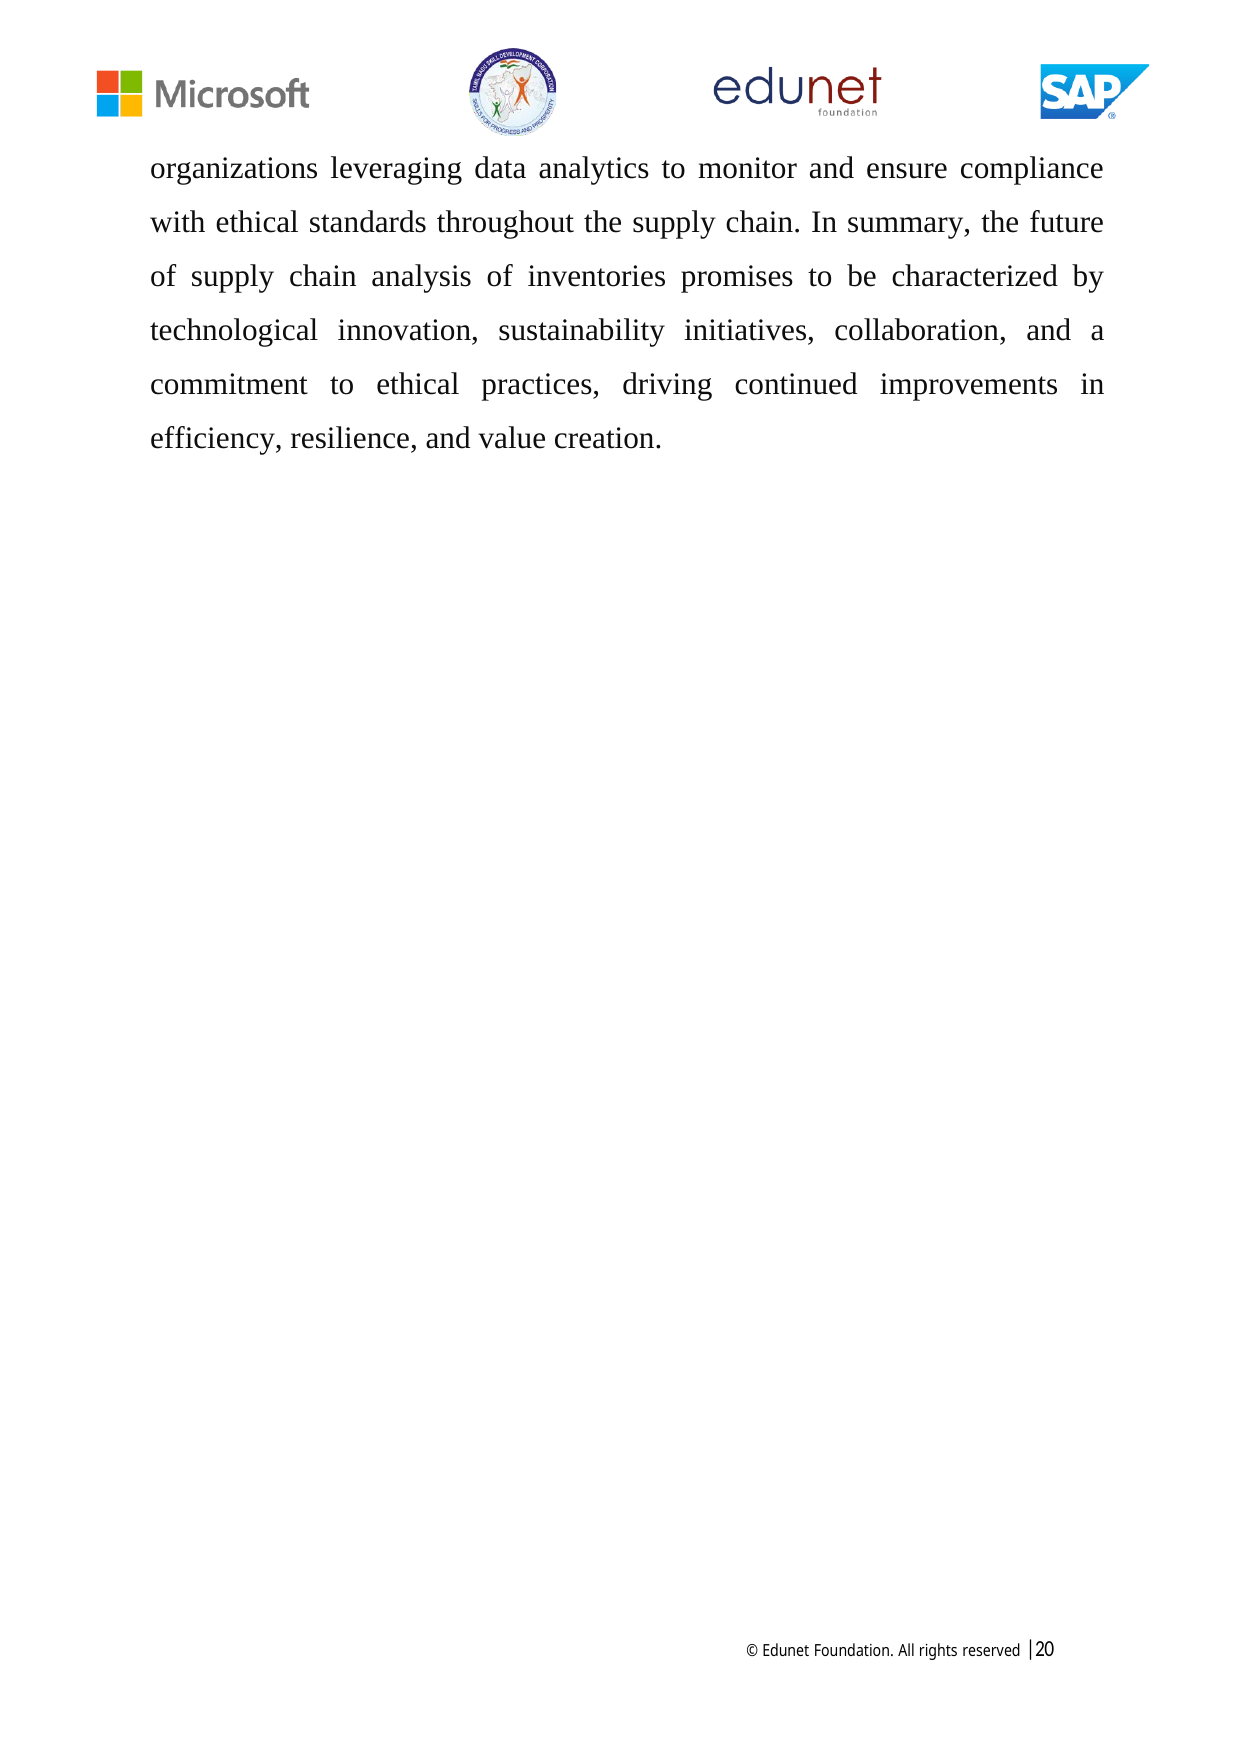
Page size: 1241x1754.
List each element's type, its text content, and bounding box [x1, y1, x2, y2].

picture [96, 70, 310, 117]
picture [713, 66, 882, 116]
picture [1040, 67, 1150, 119]
text organizations leveraging data analytics to monitor and ensure compliance with ethical standards throughout the supply chain. In summary, the future of supply chain analysis of inventories promises to be characterized by technological innovation, sustainability initiatives, collaboration, and a commitment to ethical practices, driving continued improvements in efficiency, resilience, and value creation. [150, 150, 1105, 455]
picture [469, 48, 557, 136]
